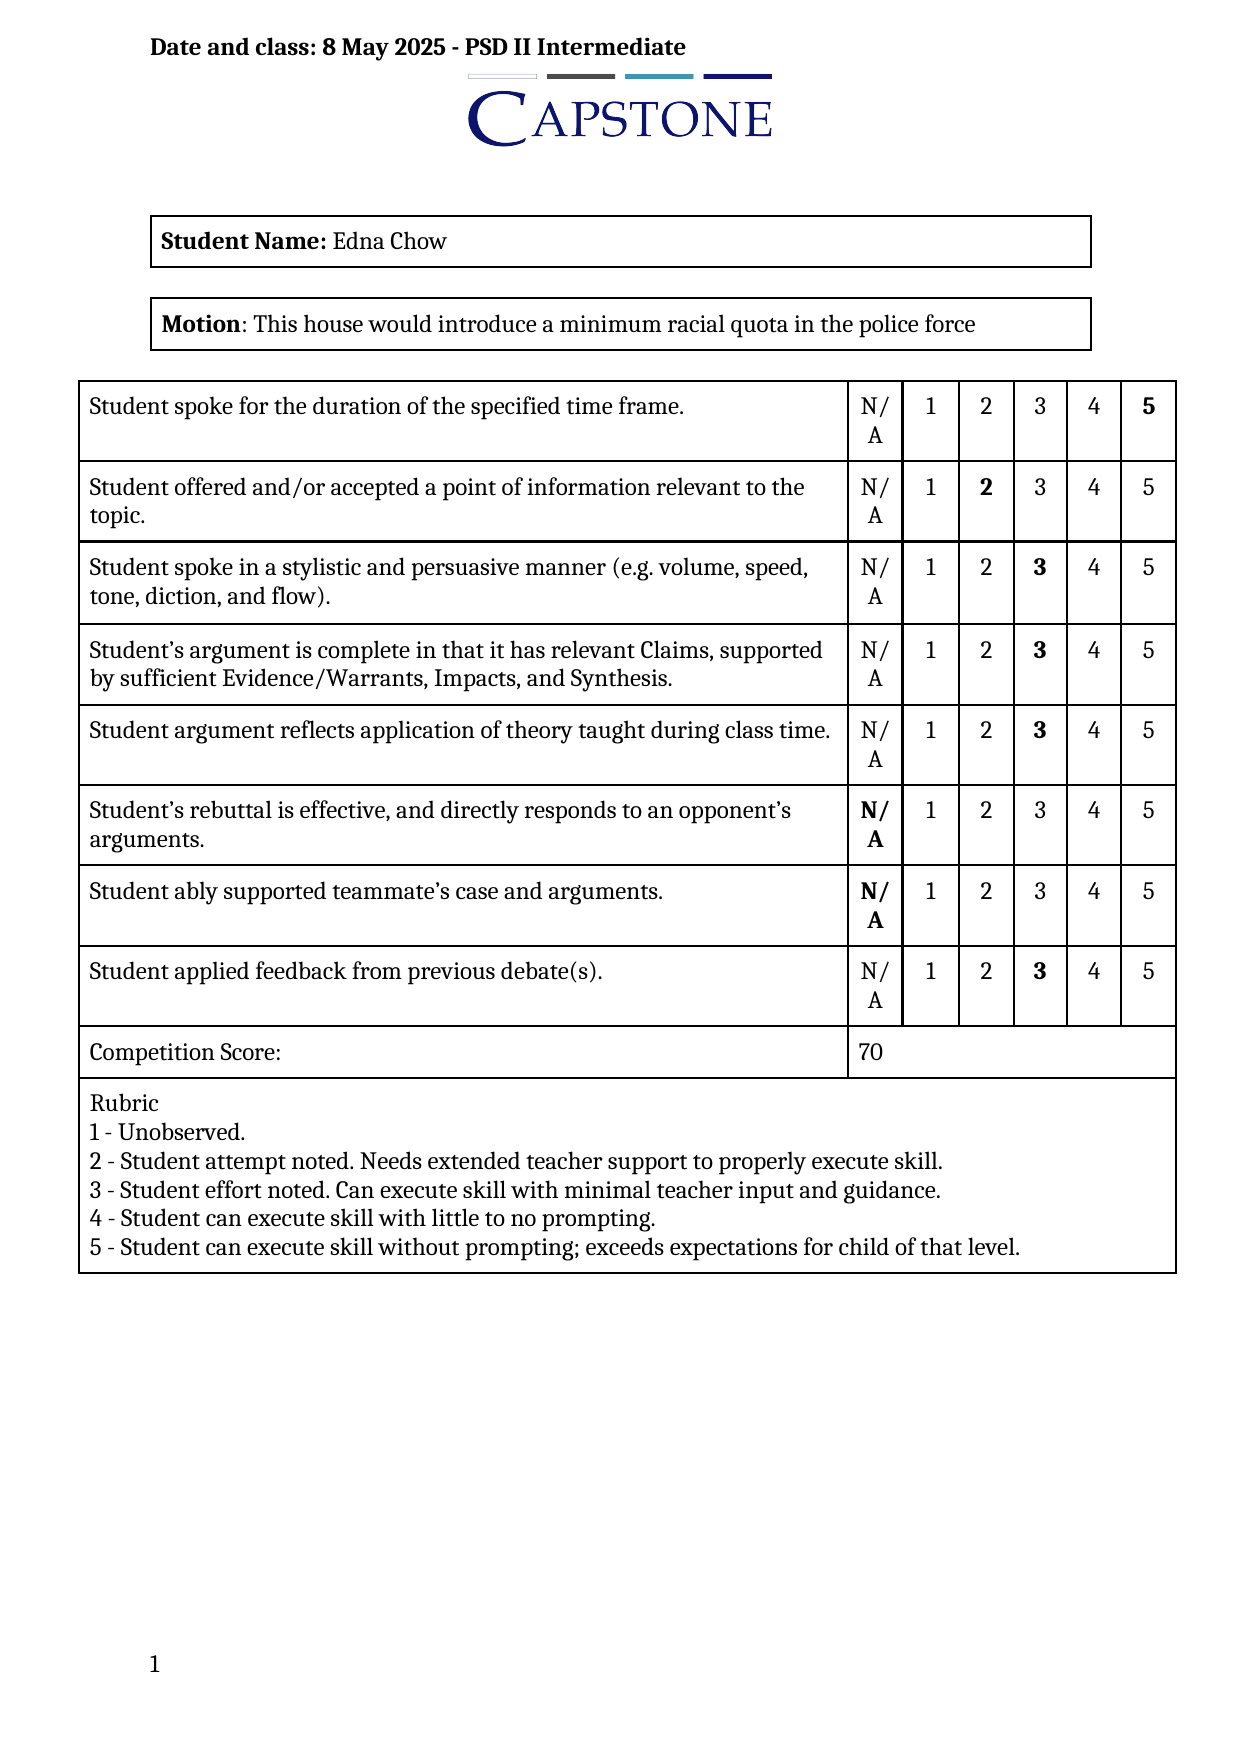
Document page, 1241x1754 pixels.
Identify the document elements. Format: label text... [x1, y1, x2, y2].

table_cell Student spoke in a stylistic and persuasive manner (e.g. volume, speed, tone, diction, and flow). [80, 543, 847, 623]
table_cell 2 [960, 625, 1013, 703]
table_cell 1 [904, 625, 958, 703]
table_cell 2 [960, 462, 1013, 540]
table_cell 4 [1068, 866, 1120, 945]
table_cell Student offered and/or accepted a point of information relevant to the topic. [80, 462, 847, 540]
table_cell 4 [1068, 786, 1120, 864]
table_cell 4 [1068, 947, 1120, 1025]
table_cell 1 [904, 947, 958, 1025]
table_cell N/A [849, 706, 901, 784]
table_cell 5 [1122, 706, 1175, 784]
table_header 4 [1068, 382, 1120, 460]
table_cell 4 [1068, 543, 1120, 623]
table_cell 2 [960, 947, 1013, 1025]
table_cell 1 [904, 866, 958, 945]
table_cell N/A [849, 866, 901, 945]
table_cell 2 [960, 866, 1013, 945]
table_cell N/A [849, 786, 901, 864]
table_cell 3 [1015, 625, 1066, 703]
table_cell 1 [904, 543, 958, 623]
table_cell 5 [1122, 625, 1175, 703]
table_cell Student applied feedback from previous debate(s). [80, 947, 847, 1025]
table_cell 1 [904, 706, 958, 784]
table_cell 5 [1122, 947, 1175, 1025]
table_header Motion: This house would introduce a minimum racial quota in the police force [152, 299, 1090, 349]
table_cell 3 [1015, 706, 1066, 784]
table_header 1 [904, 382, 958, 460]
table_cell 4 [1068, 462, 1120, 540]
table_cell 1 [904, 786, 958, 864]
table_cell 70 [849, 1027, 1175, 1077]
table_cell Student ably supported teammate’s case and arguments. [80, 866, 847, 945]
table_header N/A [849, 382, 901, 460]
table_cell N/A [849, 462, 901, 540]
table_cell 3 [1015, 543, 1066, 623]
table_cell N/A [849, 543, 901, 623]
table_cell N/A [849, 947, 901, 1025]
table_cell 4 [1068, 625, 1120, 703]
table_cell 5 [1122, 543, 1175, 623]
table_cell Student’s argument is complete in that it has relevant Claims, supported by sufficient Evidence/Warrants, Impacts, and Synthesis. [80, 625, 847, 703]
table_header 2 [960, 382, 1013, 460]
table_cell Rubric 1 - Unobserved. 2 - Student attempt noted. Needs extended teacher support to properly execute skill. 3 - Student effort noted. Can execute skill with minimal teacher input and guidance. 4 - Student can execute skill with little to no prompting. 5 - Student can execute skill without prompting; exceeds expectations for child of that level. [80, 1079, 1175, 1272]
table_cell 3 [1015, 462, 1066, 540]
table_cell 5 [1122, 866, 1175, 945]
table_cell 2 [960, 786, 1013, 864]
table_header Student spoke for the duration of the specified time frame. [80, 382, 847, 460]
table_cell 3 [1015, 947, 1066, 1025]
table_cell 2 [960, 543, 1013, 623]
table_header 5 [1122, 382, 1175, 460]
picture [460, 66, 781, 153]
table_cell 4 [1068, 706, 1120, 784]
table_cell 3 [1015, 866, 1066, 945]
table_cell Student’s rebuttal is effective, and directly responds to an opponent’s arguments. [80, 786, 847, 864]
table_cell Student argument reflects application of theory taught during class time. [80, 706, 847, 784]
table_header 3 [1015, 382, 1066, 460]
table_cell N/A [849, 625, 901, 703]
table_cell 5 [1122, 462, 1175, 540]
table_cell 2 [960, 706, 1013, 784]
table_cell Competition Score: [80, 1027, 847, 1077]
table_cell 5 [1122, 786, 1175, 864]
table_cell 1 [904, 462, 958, 540]
table_header Student Name: Edna Chow [152, 217, 1090, 266]
table_cell 3 [1015, 786, 1066, 864]
